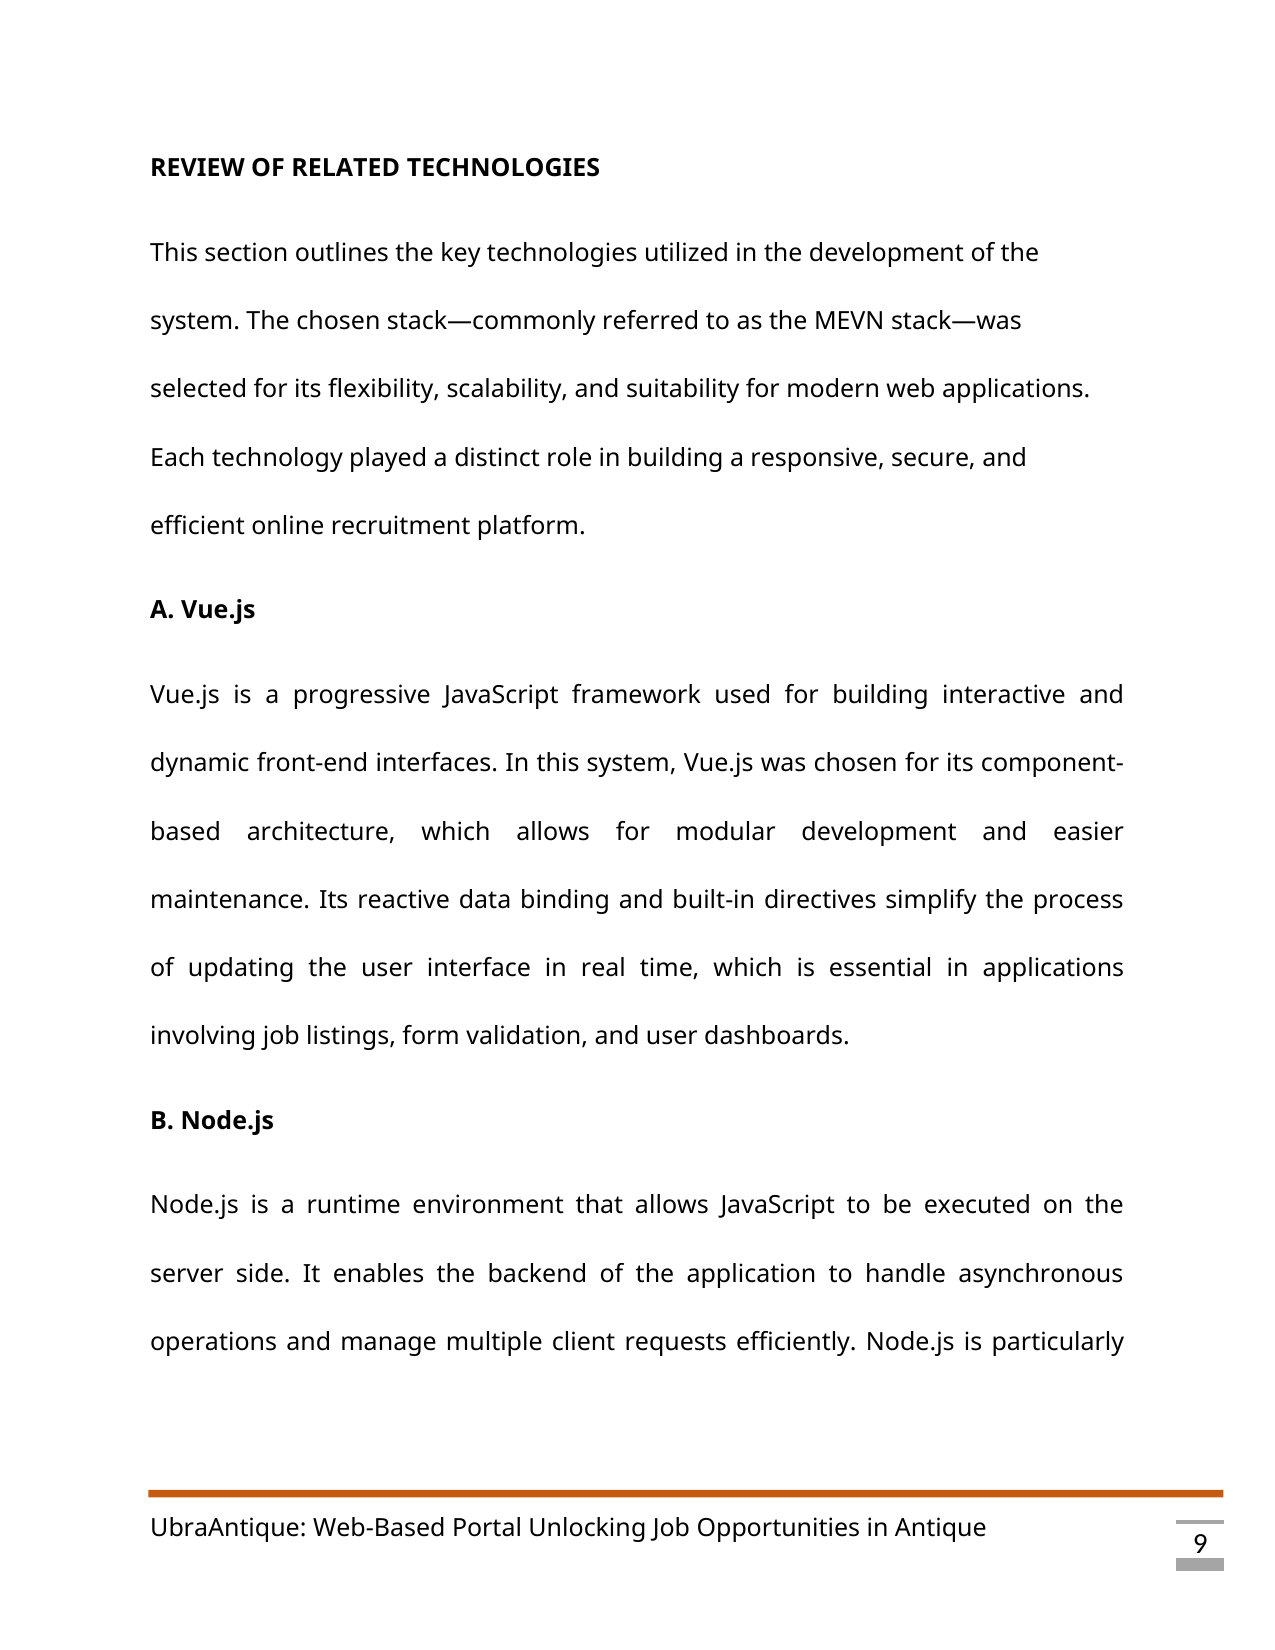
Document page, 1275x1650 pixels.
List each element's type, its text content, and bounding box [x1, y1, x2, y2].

text Vue.js is a progressive JavaScript framework used for building interactive and dynamic front-end interfaces. In this system, Vue.js was chosen for its component-based architecture, which allows for modular development and easier maintenance. Its reactive data binding and built-in directives simplify the process of updating the user interface in real time, which is essential in applications involving job listings, form validation, and user dashboards. [150, 677, 1125, 1052]
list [150, 1187, 1125, 1357]
list Node.js [150, 1102, 1125, 1136]
text REVIEW OF RELATED TECHNOLOGIES [150, 150, 1125, 184]
text This section outlines the key technologies utilized in the development of the system. The chosen stack—commonly referred to as the MEVN stack—was selected for its flexibility, scalability, and suitability for modern web applications. Each technology played a distinct role in building a responsive, secure, and efficient online recruitment platform. [150, 235, 1125, 541]
list Vue.js [150, 592, 1125, 626]
